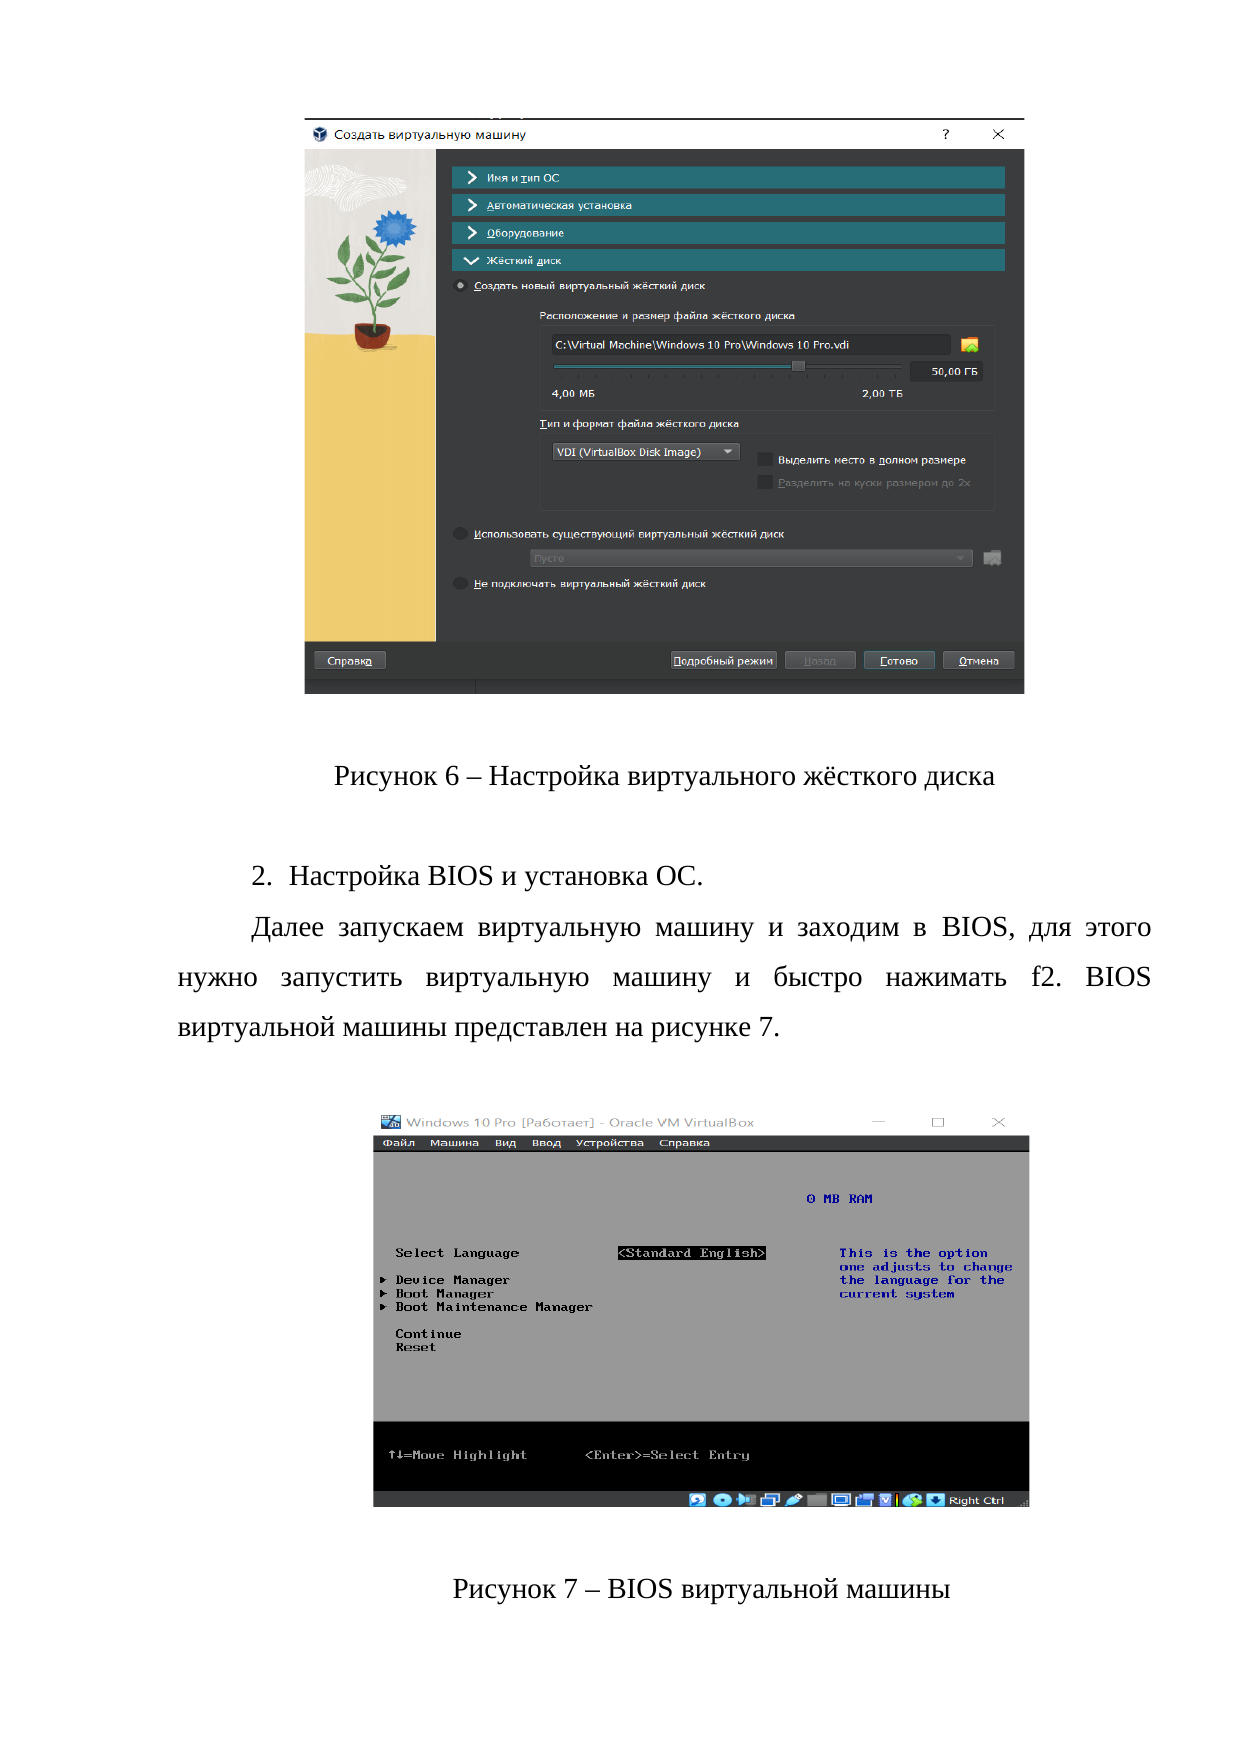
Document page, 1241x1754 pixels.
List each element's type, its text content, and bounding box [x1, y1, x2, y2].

text Рисунок 7 – BIOS виртуальной машины [251, 1571, 1152, 1604]
picture [373, 1110, 1030, 1507]
list Рисунок 6 – Настройка виртуального жёсткого диска [177, 758, 1152, 791]
list Настройка BIOS и установка ОС. [251, 858, 1152, 892]
list Далее запускаем виртуальную машину и заходим в BIOS, для этого нужно запустить виртуальную машину и быстро нажимать f2. BIOS виртуальной машины представлен на рисунке 7. [177, 909, 1152, 1043]
picture [304, 118, 1025, 694]
